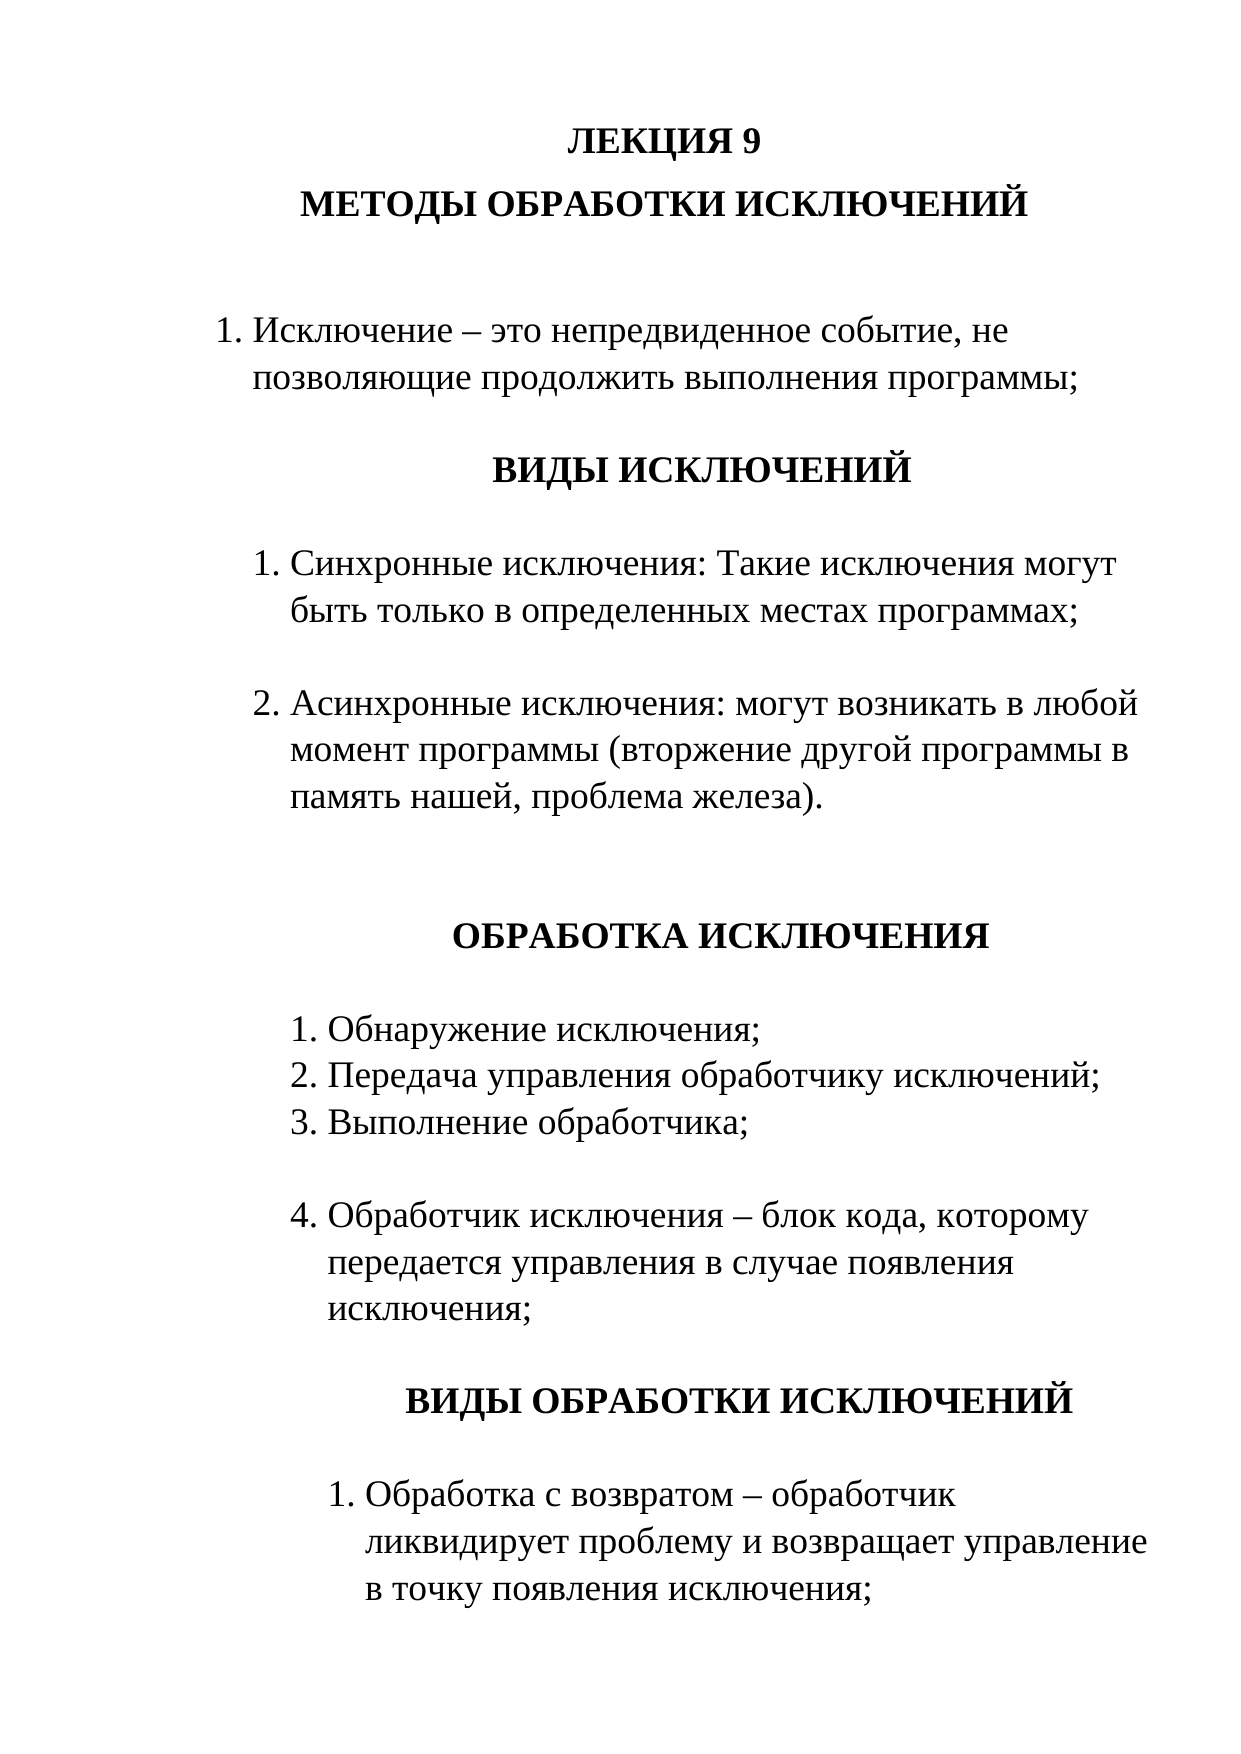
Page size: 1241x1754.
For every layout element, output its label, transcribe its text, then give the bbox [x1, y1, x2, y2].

list Обработка с возвратом – обработчик ликвидирует проблему и возвращает управление в точку появления исключения; [327, 1472, 1152, 1608]
list Асинхронные исключения: могут возникать в любой момент программы (вторжение другой программы в память нашей, проблема железа). [252, 680, 1152, 817]
list ОБРАБОТКА ИСКЛЮЧЕНИЯ [290, 913, 1152, 956]
text ЛЕКЦИЯ 9 [177, 118, 1152, 161]
list ВИДЫ ОБРАБОТКИ ИСКЛЮЧЕНИЙ [327, 1379, 1152, 1422]
list Синхронные исключения: Такие исключения могут быть только в определенных местах программах; [252, 541, 1152, 630]
list Обработчик исключения – блок кода, которому передается управления в случае появления исключения; [290, 1192, 1152, 1329]
list Передача управления обработчику исключений; [290, 1053, 1152, 1096]
list Исключение – это непредвиденное событие, не позволяющие продолжить выполнения программы; [215, 308, 1152, 397]
text МЕТОДЫ ОБРАБОТКИ ИСКЛЮЧЕНИЙ [177, 181, 1152, 224]
list Выполнение обработчика; [290, 1099, 1152, 1142]
list Обнаружение исключения; [290, 1006, 1152, 1049]
list ВИДЫ ИСКЛЮЧЕНИЙ [252, 447, 1152, 491]
